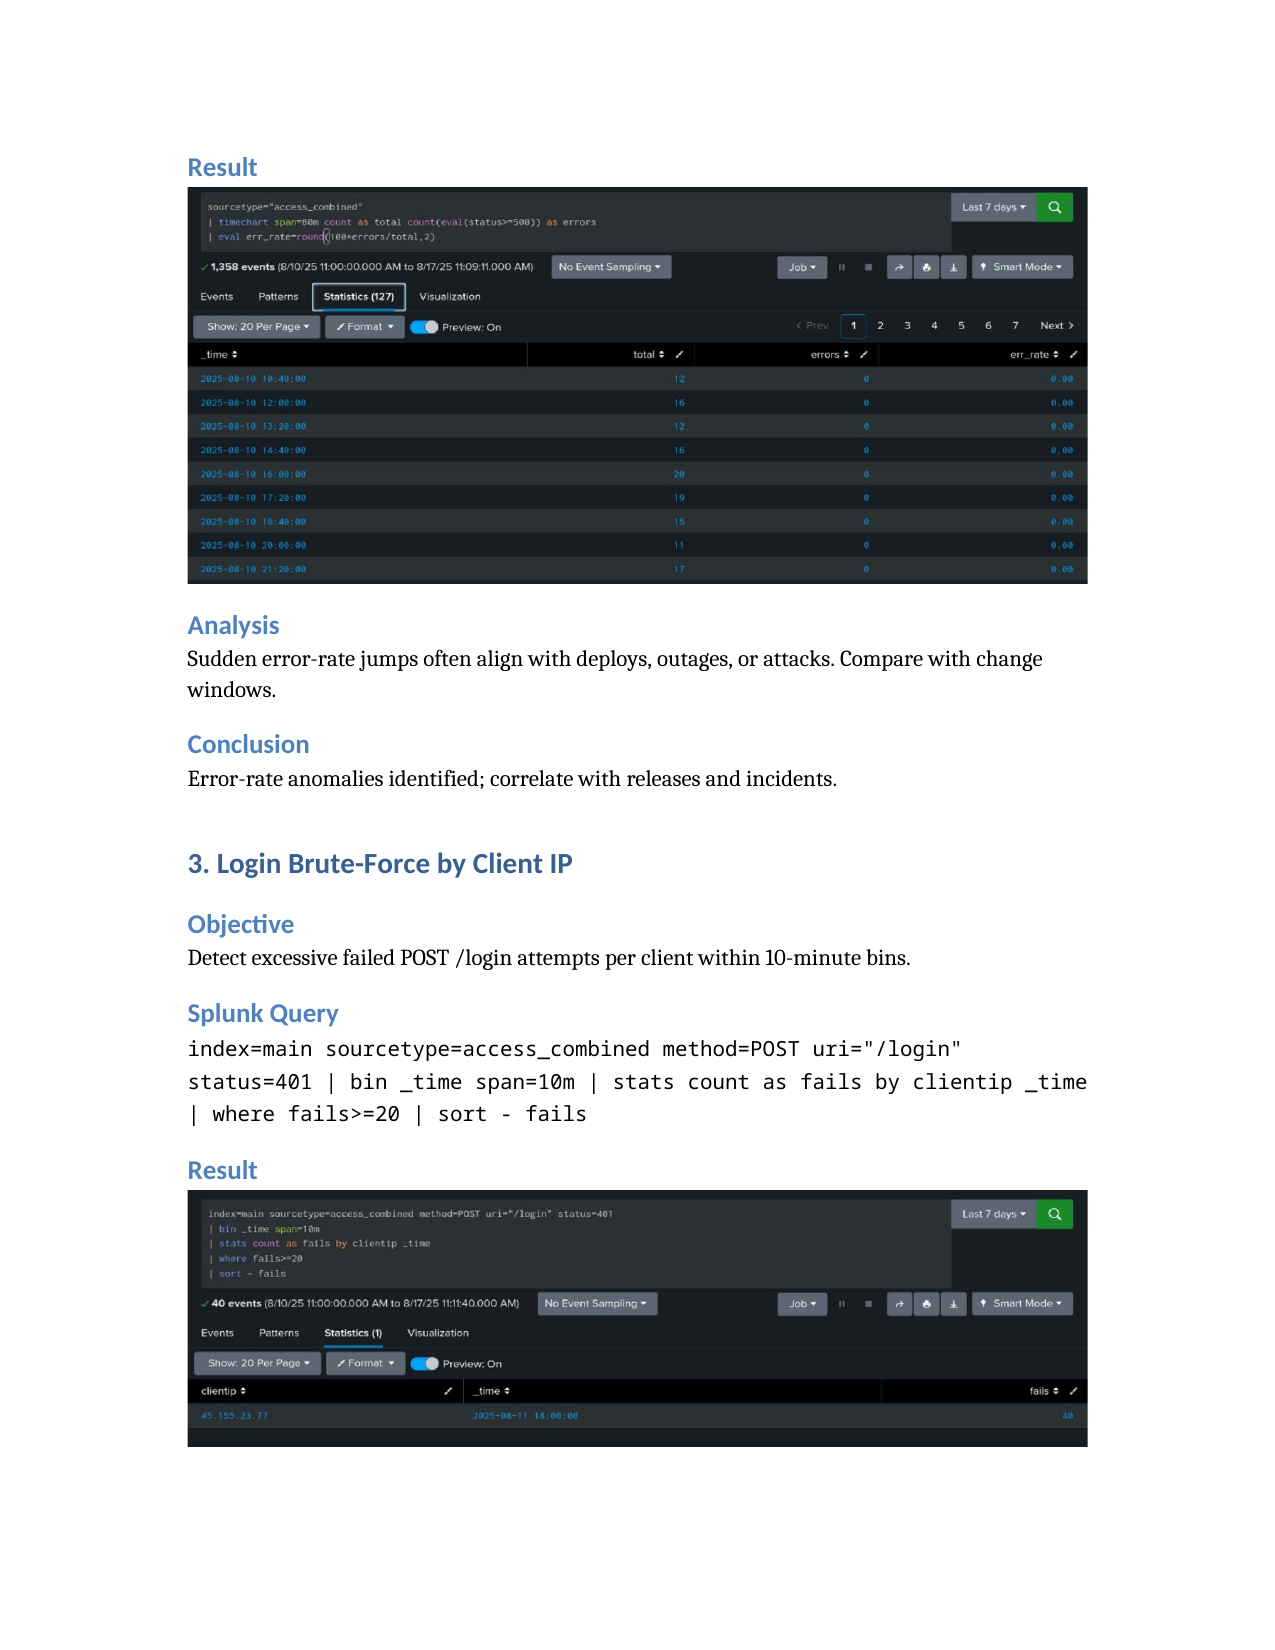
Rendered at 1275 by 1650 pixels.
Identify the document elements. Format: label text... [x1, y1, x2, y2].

subtitle Splunk Query [187, 996, 1087, 1029]
subtitle Conclusion [187, 727, 1087, 760]
picture [187, 1190, 1088, 1447]
picture [187, 187, 1088, 584]
text Detect excessive failed POST /login attempts per client within 10-minute bins. [187, 945, 1087, 972]
subtitle Result [187, 150, 1087, 183]
subtitle Result [187, 1153, 1087, 1186]
text Sudden error-rate jumps often align with deploys, outages, or attacks. Compare with change windows. [187, 646, 1087, 703]
subtitle Analysis [187, 608, 1087, 641]
subtitle Objective [187, 907, 1087, 940]
text Error-rate anomalies identified; correlate with releases and incidents. [187, 765, 1087, 792]
subtitle 3. Login Brute-Force by Client IP [187, 846, 1087, 881]
text index=main sourcetype=access_combined method=POST uri="/login" status=401 | bin _time span=10m | stats count as fails by clientip _time | where fails>=20 | sort - fails [187, 1034, 1087, 1128]
